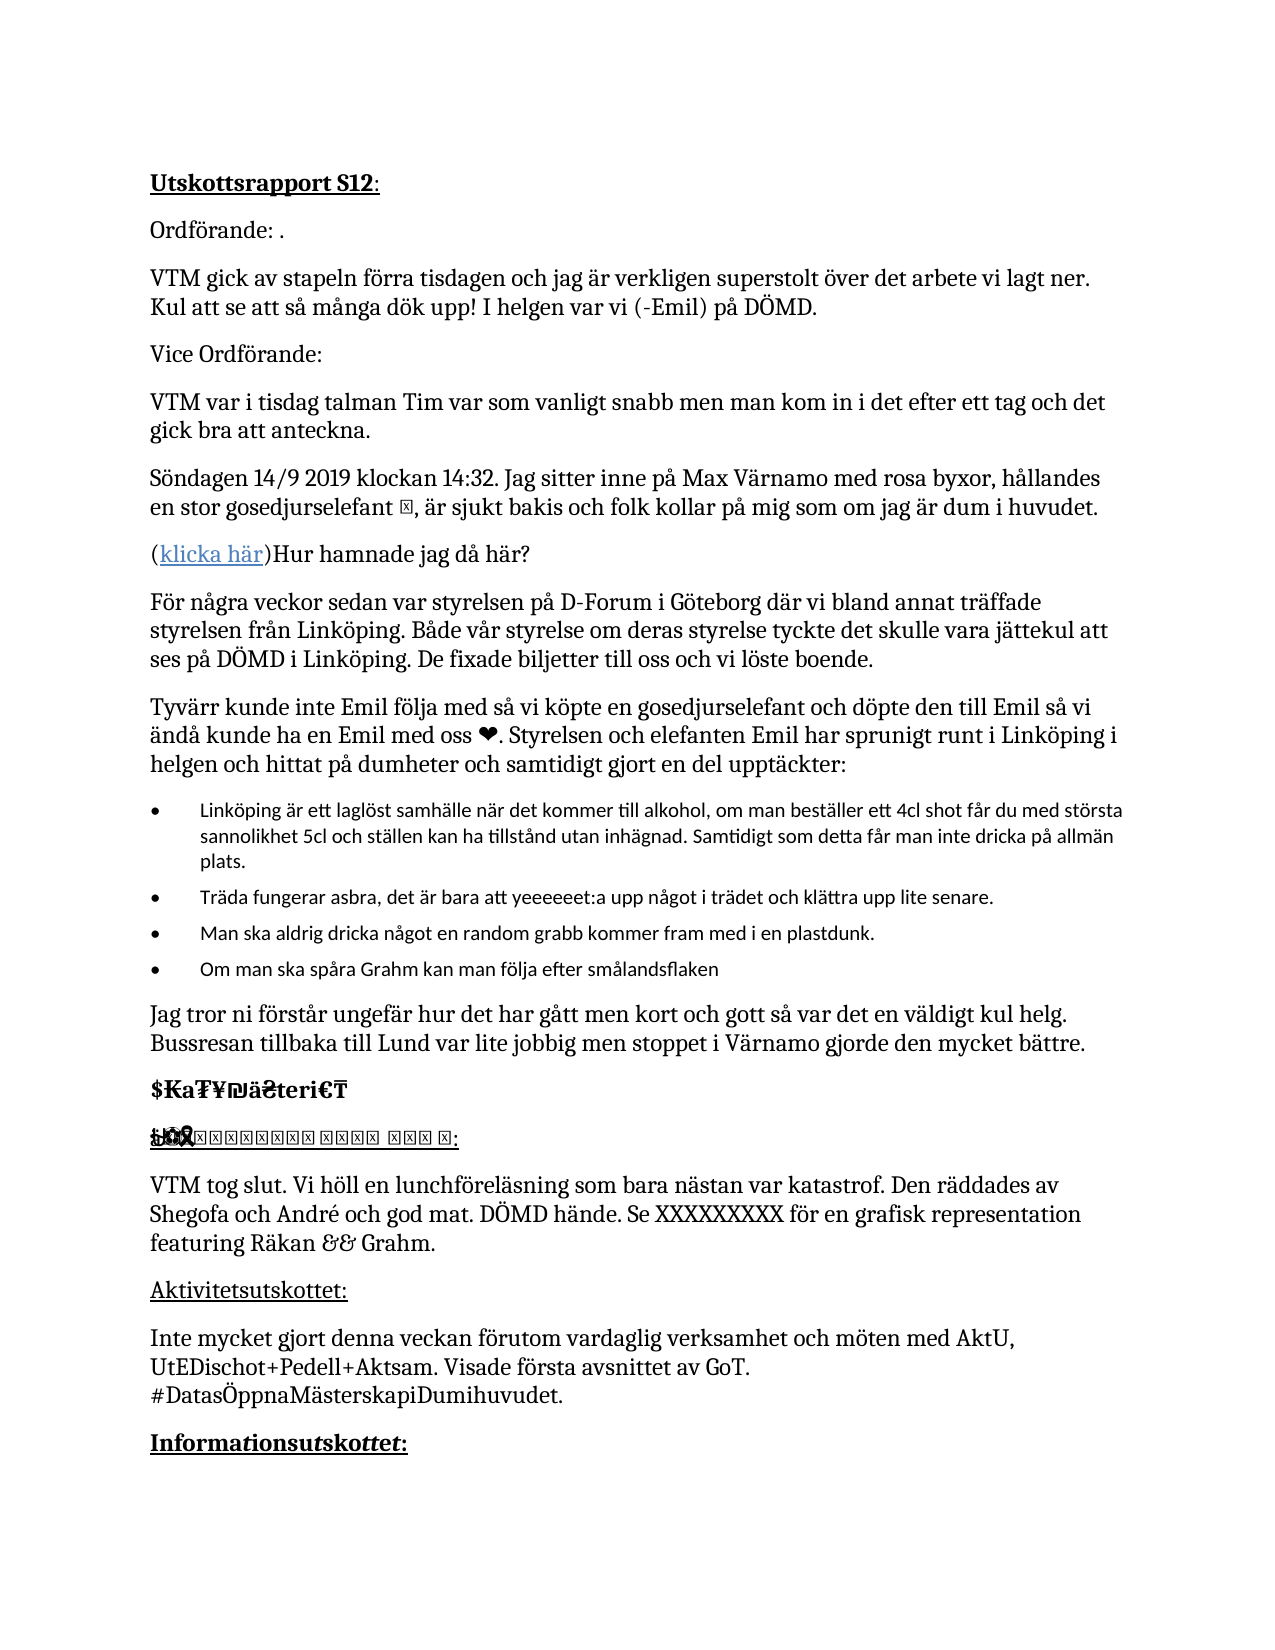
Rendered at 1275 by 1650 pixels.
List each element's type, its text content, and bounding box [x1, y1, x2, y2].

text Jag tror ni förstår ungefär hur det har gått men kort och gott så var det en väldigt kul helg. Bussresan tillbaka till Lund var lite jobbig men stoppet i Värnamo gjorde den mycket bättre. [150, 1000, 1125, 1057]
text Tyvärr kunde inte Emil följa med så vi köpte en gosedjurselefant och döpte den till Emil så vi ändå kunde ha en Emil med oss ❤️. Styrelsen och elefanten Emil har sprunigt runt i Linköping i helgen och hittat på dumheter och samtidigt gjort en del upptäckter: [150, 692, 1125, 779]
text VTM gick av stapeln förra tisdagen och jag är verkligen superstolt över det arbete vi lagt ner. Kul att se att så många dök upp! I helgen var vi (-Emil) på DÖMD. [150, 264, 1125, 321]
text Aktivitetsutskottet: [150, 1276, 1125, 1305]
text Inte mycket gjort denna veckan förutom vardaglig verksamhet och möten med AktU, UtEDischot+Pedell+Aktsam. Visade första avsnittet av GoT. #DatasÖppnaMästerskapiDumihuvudet. [150, 1324, 1125, 1410]
list Träda fungerar asbra, det är bara att yeeeeeet:a upp något i trädet och klättra upp lite senare. [150, 884, 1125, 909]
text Ordförande: . [150, 216, 1125, 245]
text (klicka här)Hur hamnade jag då här? [150, 540, 1125, 569]
list Linköping är ett laglöst samhälle när det kommer till alkohol, om man beställer ett 4cl shot får du med största sannolikhet 5cl och ställen kan ha tillstånd utan inhägnad. Samtidigt som detta får man inte dricka på allmän plats. [150, 797, 1125, 874]
text 🎵ä🌱🎐🎵🌀💲👢🎐✅💲⛎🌴💲🎋⚽🌴🌴🎗🌴: [150, 1124, 1125, 1152]
text VTM var i tisdag talman Tim var som vanligt snabb men man kom in i det efter ett tag och det gick bra att anteckna. [150, 387, 1125, 445]
text VTM tog slut. Vi höll en lunchföreläsning som bara nästan var katastrof. Den räddades av Shegofa och André och god mat. DÖMD hände. Se XXXXXXXXX för en grafisk representation featuring Räkan && Grahm. [150, 1171, 1125, 1257]
text Utskottsrapport S12: [150, 169, 1125, 197]
text Söndagen 14/9 2019 klockan 14:32. Jag sitter inne på Max Värnamo med rosa byxor, hållandes en stor gosedjurselefant 🐘, är sjukt bakis och folk kollar på mig som om jag är dum i huvudet. [150, 464, 1125, 521]
text $₭a₮¥₪ä₴teri€₸ [150, 1076, 1125, 1105]
list Om man ska spåra Grahm kan man följa efter smålandsflaken [150, 956, 1125, 981]
text Vice Ordförande: [150, 340, 1125, 369]
text För några veckor sedan var styrelsen på D-Forum i Göteborg där vi bland annat träffade styrelsen från Linköping. Både vår styrelse om deras styrelse tyckte det skulle vara jättekul att ses på DÖMD i Linköping. De fixade biljetter till oss och vi löste boende. [150, 587, 1125, 674]
text Informationsutskottet: [150, 1429, 1125, 1457]
list Man ska aldrig dricka något en random grabb kommer fram med i en plastdunk. [150, 920, 1125, 945]
